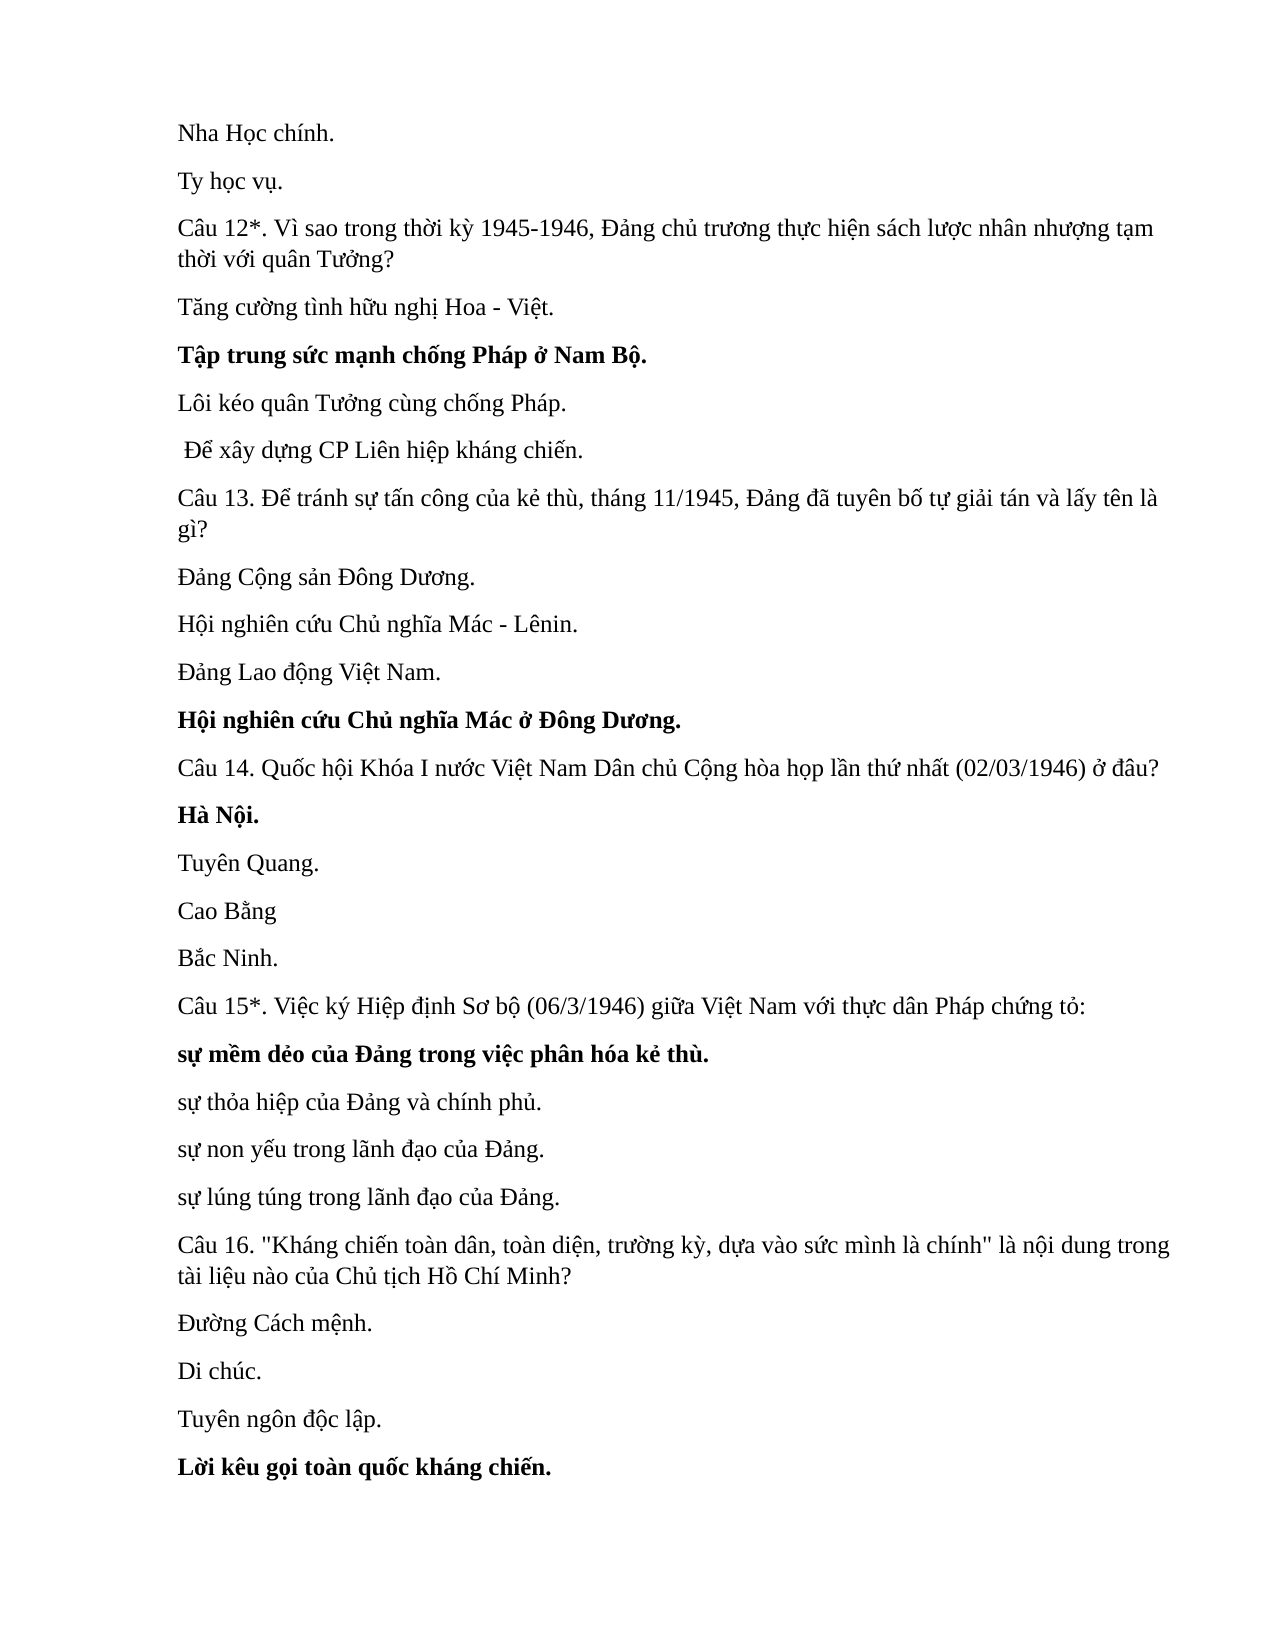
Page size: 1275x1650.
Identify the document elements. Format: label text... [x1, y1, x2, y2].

text Hội nghiên cứu Chủ nghĩa Mác - Lênin. [177, 609, 1186, 638]
text Tăng cường tình hữu nghị Hoa - Việt. [177, 292, 1186, 321]
text Đảng Lao động Việt Nam. [177, 657, 1186, 686]
text Tuyên Quang. [177, 848, 1186, 877]
text sự mềm dẻo của Đảng trong việc phân hóa kẻ thù. [177, 1039, 1186, 1068]
text sự thỏa hiệp của Đảng và chính phủ. [177, 1087, 1186, 1115]
text Đường Cách mệnh. [177, 1308, 1186, 1337]
text sự lúng túng trong lãnh đạo của Đảng. [177, 1182, 1186, 1211]
text sự non yếu trong lãnh đạo của Đảng. [177, 1134, 1186, 1163]
text Đảng Cộng sản Đông Dương. [177, 562, 1186, 591]
text Câu 16. "Kháng chiến toàn dân, toàn diện, trường kỳ, dựa vào sức mình là chính" là nội dung trong tài liệu nào của Chủ tịch Hồ Chí Minh? [177, 1230, 1186, 1289]
text Lôi kéo quân Tưởng cùng chống Pháp. [177, 388, 1186, 416]
text Tuyên ngôn độc lập. [177, 1404, 1186, 1433]
text Di chúc. [177, 1356, 1186, 1385]
text Ty học vụ. [177, 166, 1186, 194]
text Bắc Ninh. [177, 943, 1186, 972]
text Câu 14. Quốc hội Khóa I nước Việt Nam Dân chủ Cộng hòa họp lần thứ nhất (02/03/1946) ở đâu? [177, 753, 1186, 781]
text Hội nghiên cứu Chủ nghĩa Mác ở Đông Dương. [177, 705, 1186, 734]
text Cao Bằng [177, 896, 1186, 924]
text Câu 13. Để tránh sự tấn công của kẻ thù, tháng 11/1945, Đảng đã tuyên bố tự giải tán và lấy tên là gì? [177, 483, 1186, 543]
text Câu 15*. Việc ký Hiệp định Sơ bộ (06/3/1946) giữa Việt Nam với thực dân Pháp chứng tỏ: [177, 991, 1186, 1020]
text Hà Nội. [177, 800, 1186, 829]
text Câu 12*. Vì sao trong thời kỳ 1945-1946, Đảng chủ trương thực hiện sách lược nhân nhượng tạm thời với quân Tưởng? [177, 213, 1186, 273]
text Nha Học chính. [177, 118, 1186, 147]
text Tập trung sức mạnh chống Pháp ở Nam Bộ. [177, 340, 1186, 369]
text Để xây dựng CP Liên hiệp kháng chiến. [177, 435, 1186, 464]
text Lời kêu gọi toàn quốc kháng chiến. [177, 1452, 1186, 1480]
